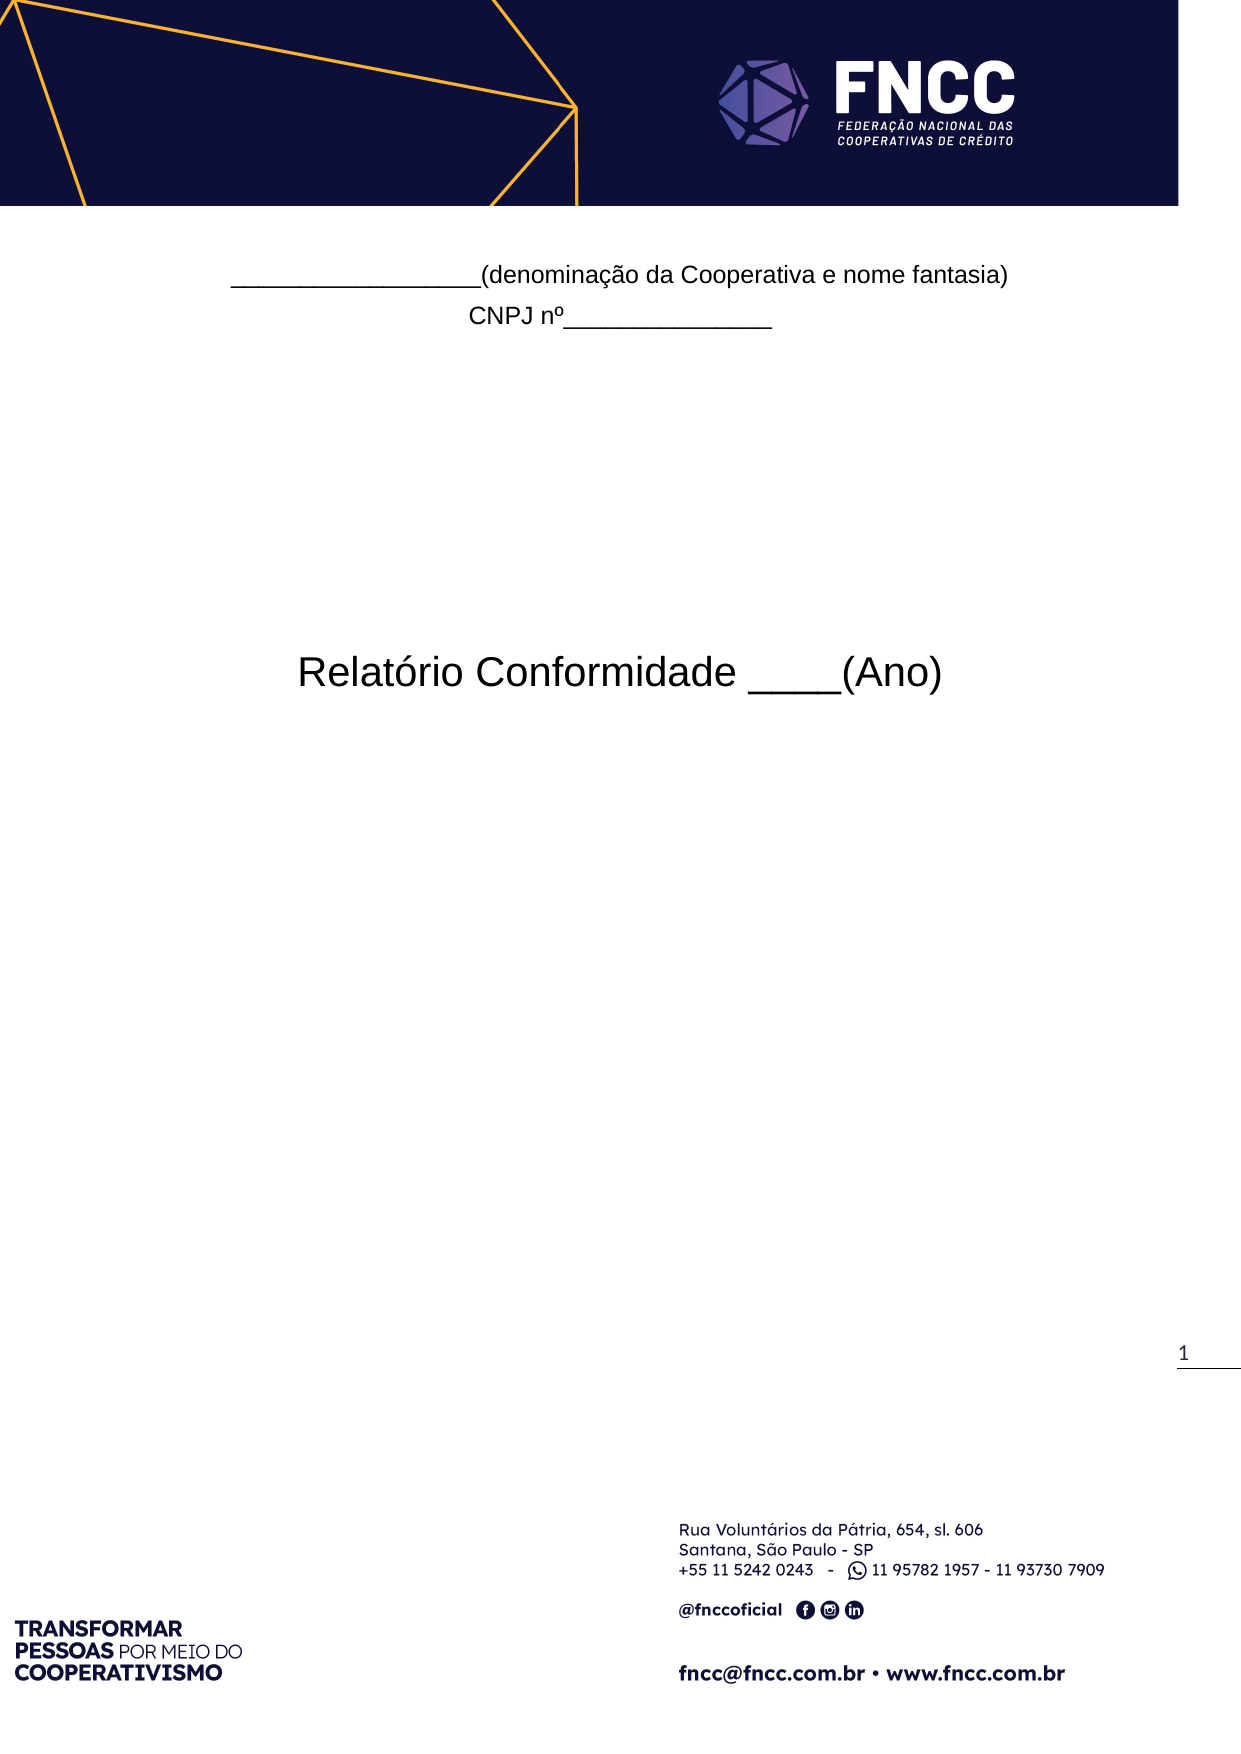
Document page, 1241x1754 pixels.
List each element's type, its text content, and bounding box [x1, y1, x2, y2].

text Relatório Conformidade ____(Ano) [118, 647, 1122, 695]
picture [0, 1516, 1179, 1754]
text __________________(denominação da Cooperativa e nome fantasia) [118, 260, 1122, 288]
picture [0, 0, 1179, 206]
text CNPJ nº_______________ [118, 301, 1122, 330]
